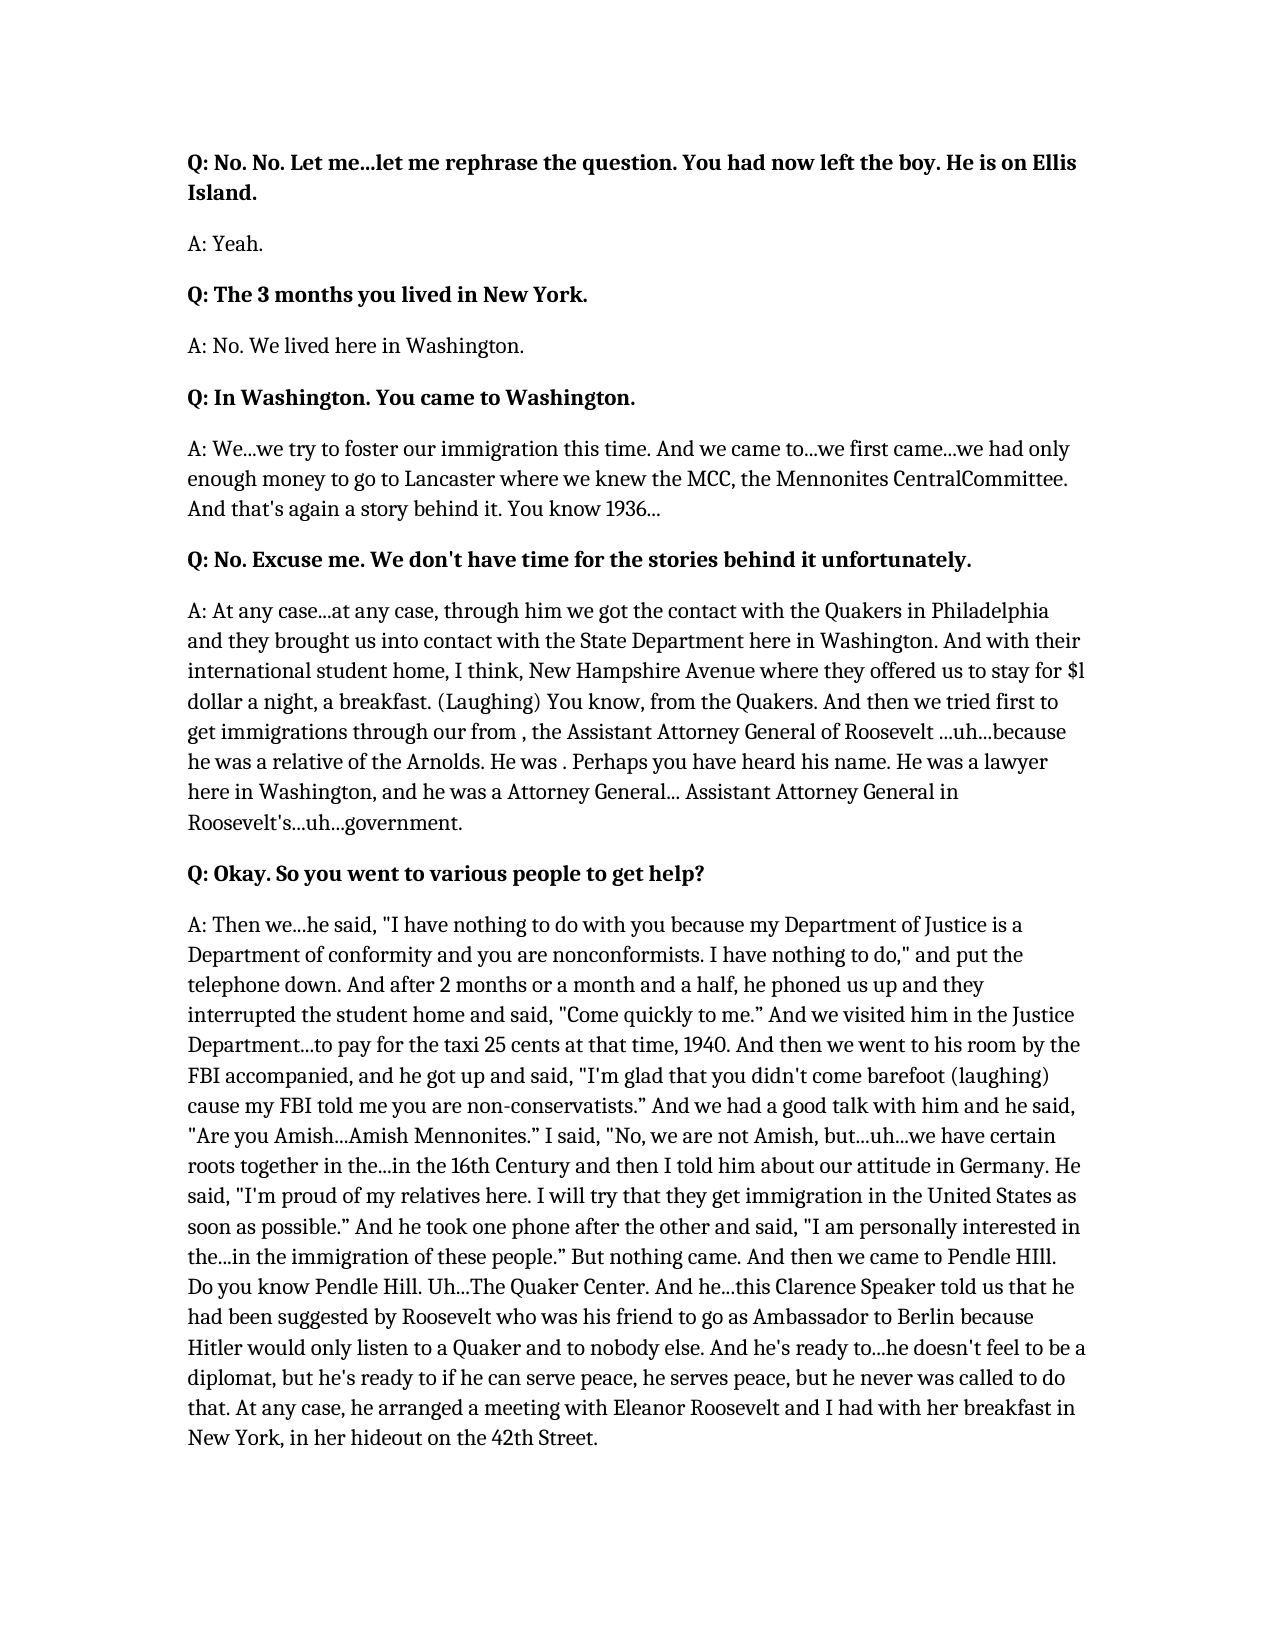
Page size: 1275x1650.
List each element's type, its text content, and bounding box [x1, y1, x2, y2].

text A: No. We lived here in Washington. [187, 333, 1087, 360]
text Q: No. No. Let me...let me rephrase the question. You had now left the boy. He is on Ellis Island. [187, 150, 1087, 207]
text A: We...we try to foster our immigration this time. And we came to...we first came...we had only enough money to go to Lancaster where we knew the MCC, the Mennonites CentralCommittee. And that's again a story behind it. You know 1936... [187, 435, 1087, 522]
text A: Then we...he said, "I have nothing to do with you because my Department of Justice is a Department of conformity and you are nonconformists. I have nothing to do," and put the telephone down. And after 2 months or a month and a half, he phoned us up and they interrupted the student home and said, "Come quickly to me.” And we visited him in the Justice Department...to pay for the taxi 25 cents at that time, 1940. And then we went to his room by the FBI accompanied, and he got up and said, "I'm glad that you didn't come barefoot (laughing) cause my FBI told me you are non-conservatists.” And we had a good talk with him and he said, "Are you Amish...Amish Mennonites.” I said, "No, we are not Amish, but...uh...we have certain roots together in the...in the 16th Century and then I told him about our attitude in Germany. He said, "I'm proud of my relatives here. I will try that they get immigration in the United States as soon as possible.” And he took one phone after the other and said, "I am personally interested in the...in the immigration of these people.” But nothing came. And then we came to Pendle HIll. Do you know Pendle Hill. Uh...The Quaker Center. And he...this Clarence Speaker told us that he had been suggested by Roosevelt who was his friend to go as Ambassador to Berlin because Hitler would only listen to a Quaker and to nobody else. And he's ready to...he doesn't feel to be a diplomat, but he's ready to if he can serve peace, he serves peace, but he never was called to do that. At any case, he arranged a meeting with Eleanor Roosevelt and I had with her breakfast in New York, in her hideout on the 42th Street. [187, 911, 1087, 1451]
text Q: In Washington. You came to Washington. [187, 384, 1087, 411]
text Q: Okay. So you went to various people to get help? [187, 860, 1087, 887]
text Q: The 3 months you lived in New York. [187, 282, 1087, 309]
text Q: No. Excuse me. We don't have time for the stories behind it unfortunately. [187, 547, 1087, 573]
text A: Yeah. [187, 231, 1087, 258]
text A: At any case...at any case, through him we got the contact with the Quakers in Philadelphia and they brought us into contact with the State Department here in Washington. And with their international student home, I think, New Hampshire Avenue where they offered us to stay for $l dollar a night, a breakfast. (Laughing) You know, from the Quakers. And then we tried first to get immigrations through our from , the Assistant Attorney General of Roosevelt ...uh...because he was a relative of the Arnolds. He was . Perhaps you have heard his name. He was a lawyer here in Washington, and he was a Attorney General... Assistant Attorney General in Roosevelt's...uh...government. [187, 598, 1087, 836]
